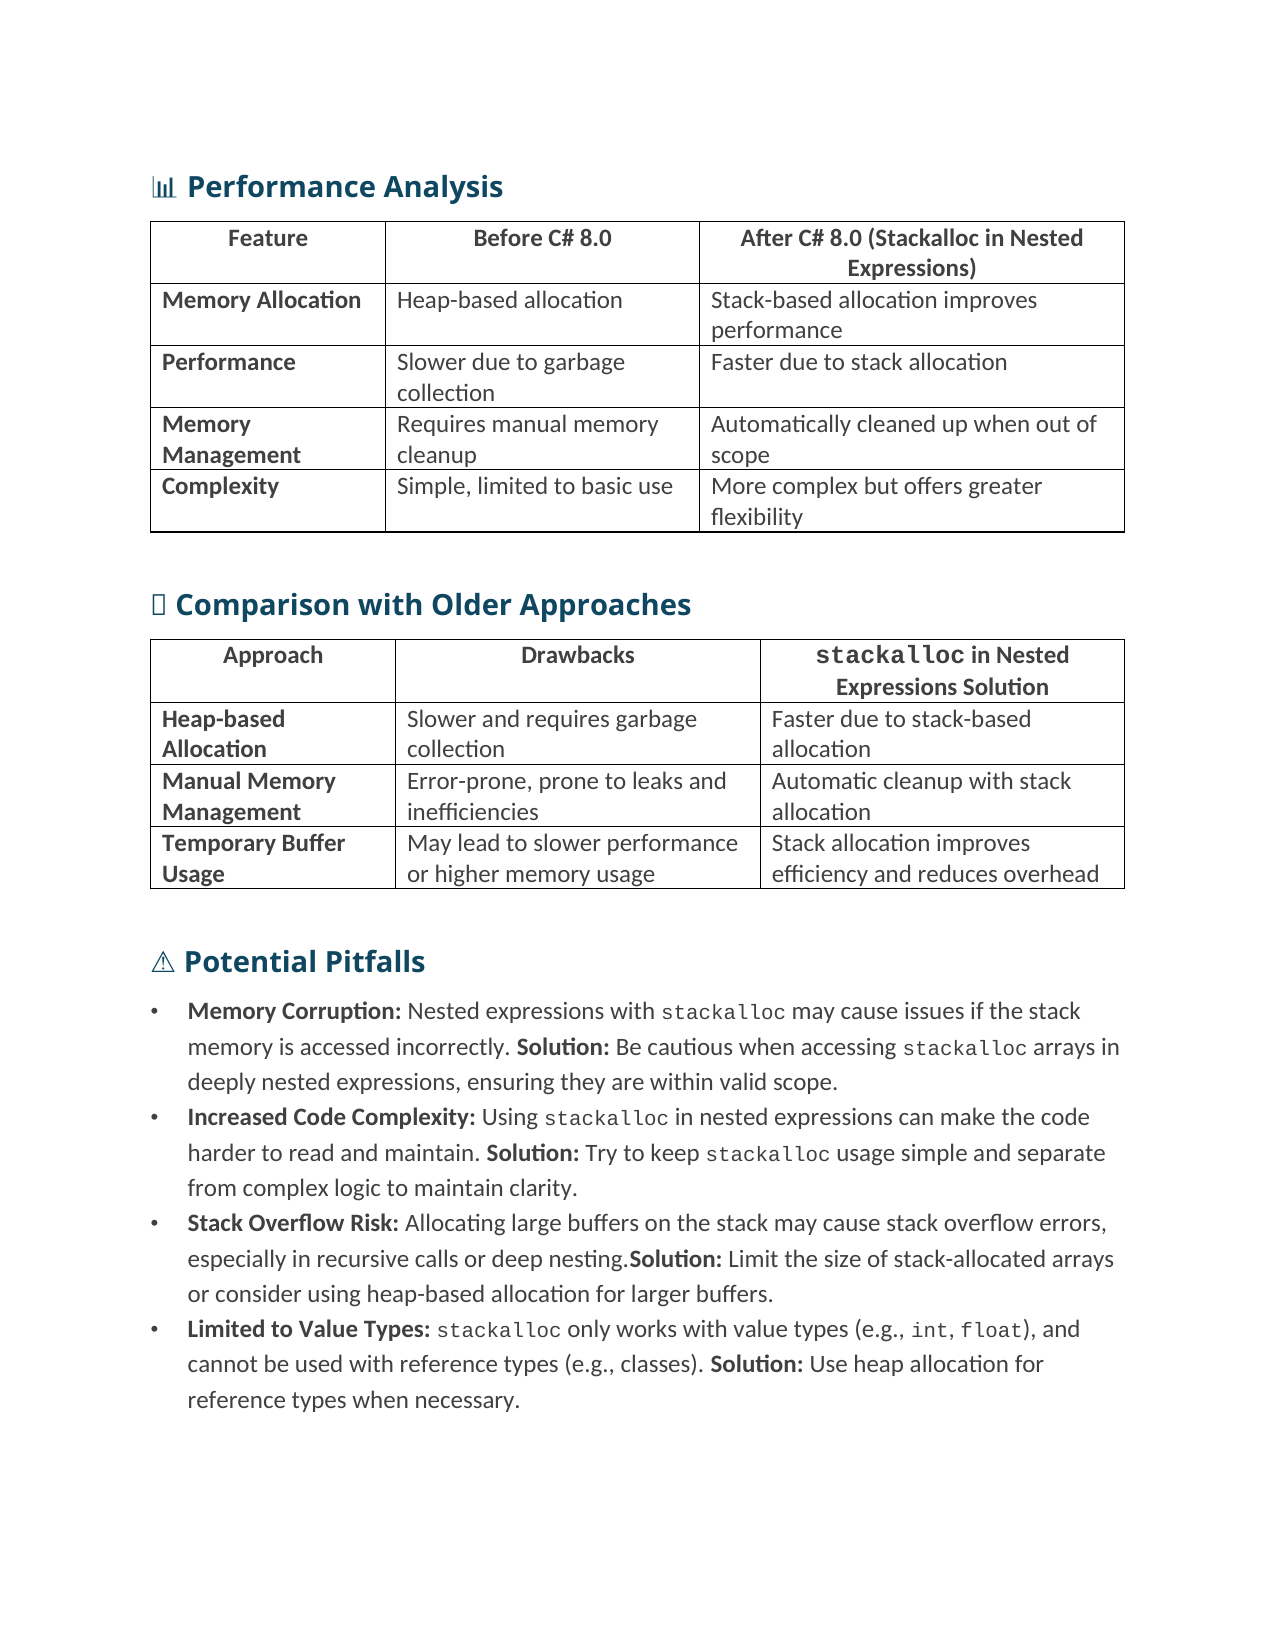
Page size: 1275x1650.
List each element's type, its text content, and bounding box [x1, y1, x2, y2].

table_cell Stack allocation improves efficiency and reduces overhead [761, 827, 1124, 888]
table_cell Requires manual memory cleanup [386, 408, 699, 469]
table_header Drawbacks [396, 640, 760, 702]
subtitle 🧐 Comparison with Older Approaches [150, 584, 1125, 624]
table_cell Error-prone, prone to leaks and inefficiencies [396, 765, 760, 826]
table_cell Memory Management [151, 408, 385, 469]
list Limited to Value Types: stackalloc only works with value types (e.g., int, float), and cannot be used with reference types (e.g., classes). Solution: Use heap allocation for reference types when necessary. [150, 1313, 1125, 1414]
list Increased Code Complexity: Using stackalloc in nested expressions can make the code harder to read and maintain. Solution: Try to keep stackalloc usage simple and separate from complex logic to maintain clarity. [150, 1101, 1125, 1203]
table_header After C# 8.0 (Stackalloc in Nested Expressions) [700, 222, 1124, 283]
table_cell May lead to slower performance or higher memory usage [396, 827, 760, 888]
table_cell Heap-based Allocation [151, 703, 395, 764]
table_header Before C# 8.0 [386, 222, 699, 283]
table_header Approach [151, 640, 395, 702]
list Stack Overflow Risk: Allocating large buffers on the stack may cause stack overflow errors, especially in recursive calls or deep nesting.Solution: Limit the size of stack-allocated arrays or consider using heap-based allocation for larger buffers. [150, 1207, 1125, 1308]
table_cell More complex but offers greater flexibility [700, 470, 1124, 531]
table_cell Slower due to garbage collection [386, 346, 699, 407]
table_header stackalloc in Nested Expressions Solution [761, 640, 1124, 702]
table_cell Automatically cleaned up when out of scope [700, 408, 1124, 469]
table_cell Complexity [151, 470, 385, 531]
table_cell Memory Allocation [151, 284, 385, 345]
table_cell Manual Memory Management [151, 765, 395, 826]
subtitle ⚠️ Potential Pitfalls [150, 941, 1125, 981]
table_header Feature [151, 222, 385, 283]
table_cell Heap-based allocation [386, 284, 699, 345]
table_cell Automatic cleanup with stack allocation [761, 765, 1124, 826]
table_cell Slower and requires garbage collection [396, 703, 760, 764]
table_cell Performance [151, 346, 385, 407]
table_cell Simple, limited to basic use [386, 470, 699, 531]
subtitle 📊 Performance Analysis [150, 167, 1125, 206]
table_cell Faster due to stack-based allocation [761, 703, 1124, 764]
table_cell Stack-based allocation improves performance [700, 284, 1124, 345]
list Memory Corruption: Nested expressions with stackalloc may cause issues if the stack memory is accessed incorrectly. Solution: Be cautious when accessing stackalloc arrays in deeply nested expressions, ensuring they are within valid scope. [150, 996, 1125, 1097]
table_cell Temporary Buffer Usage [151, 827, 395, 888]
table_cell Faster due to stack allocation [700, 346, 1124, 407]
